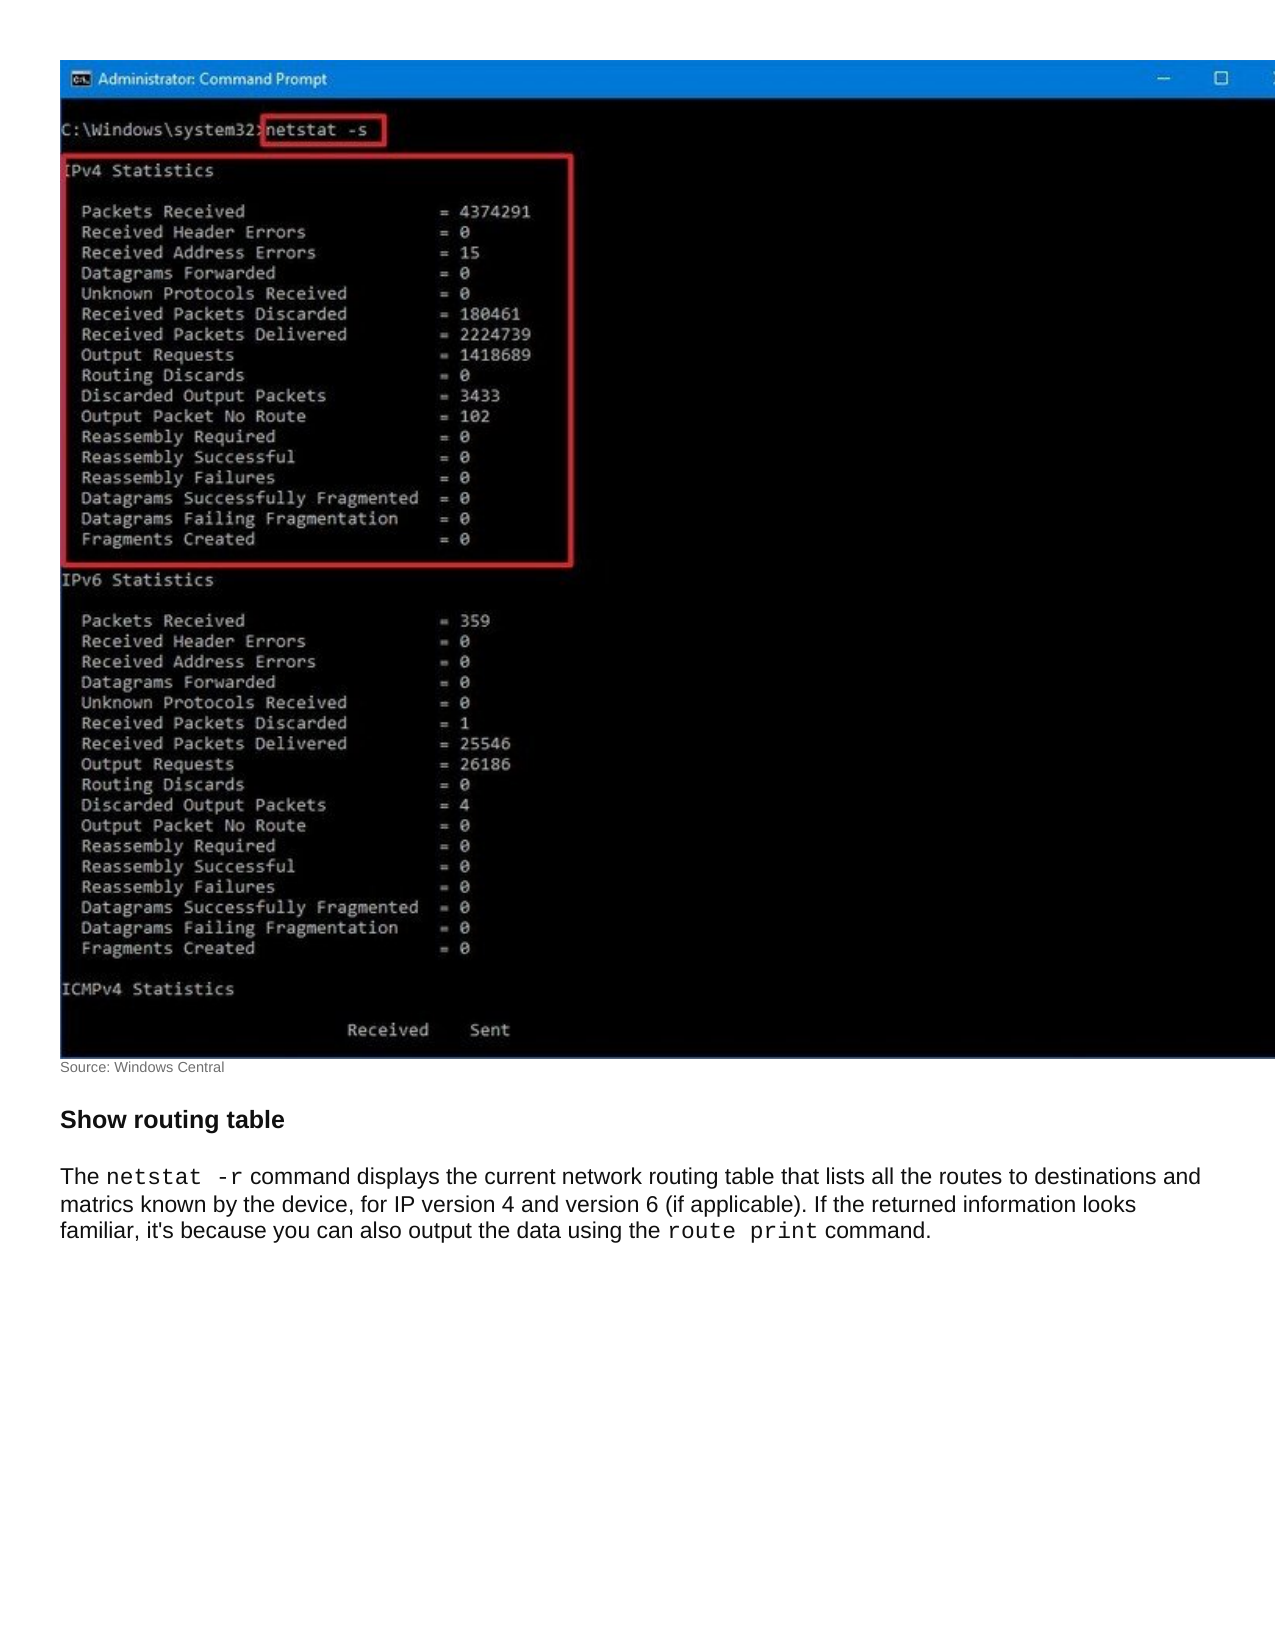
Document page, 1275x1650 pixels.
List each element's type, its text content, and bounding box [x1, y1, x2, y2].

picture [60, 60, 1275, 1059]
text Show routing table [60, 1105, 1215, 1133]
text Source: Windows Central [60, 1059, 1215, 1076]
text The netstat -r command displays the current network routing table that lists all the routes to destinations and matrics known by the device, for IP version 4 and version 6 (if applicable). If the returned information looks familiar, it's because you can also output the data using the route print command. [60, 1163, 1215, 1246]
